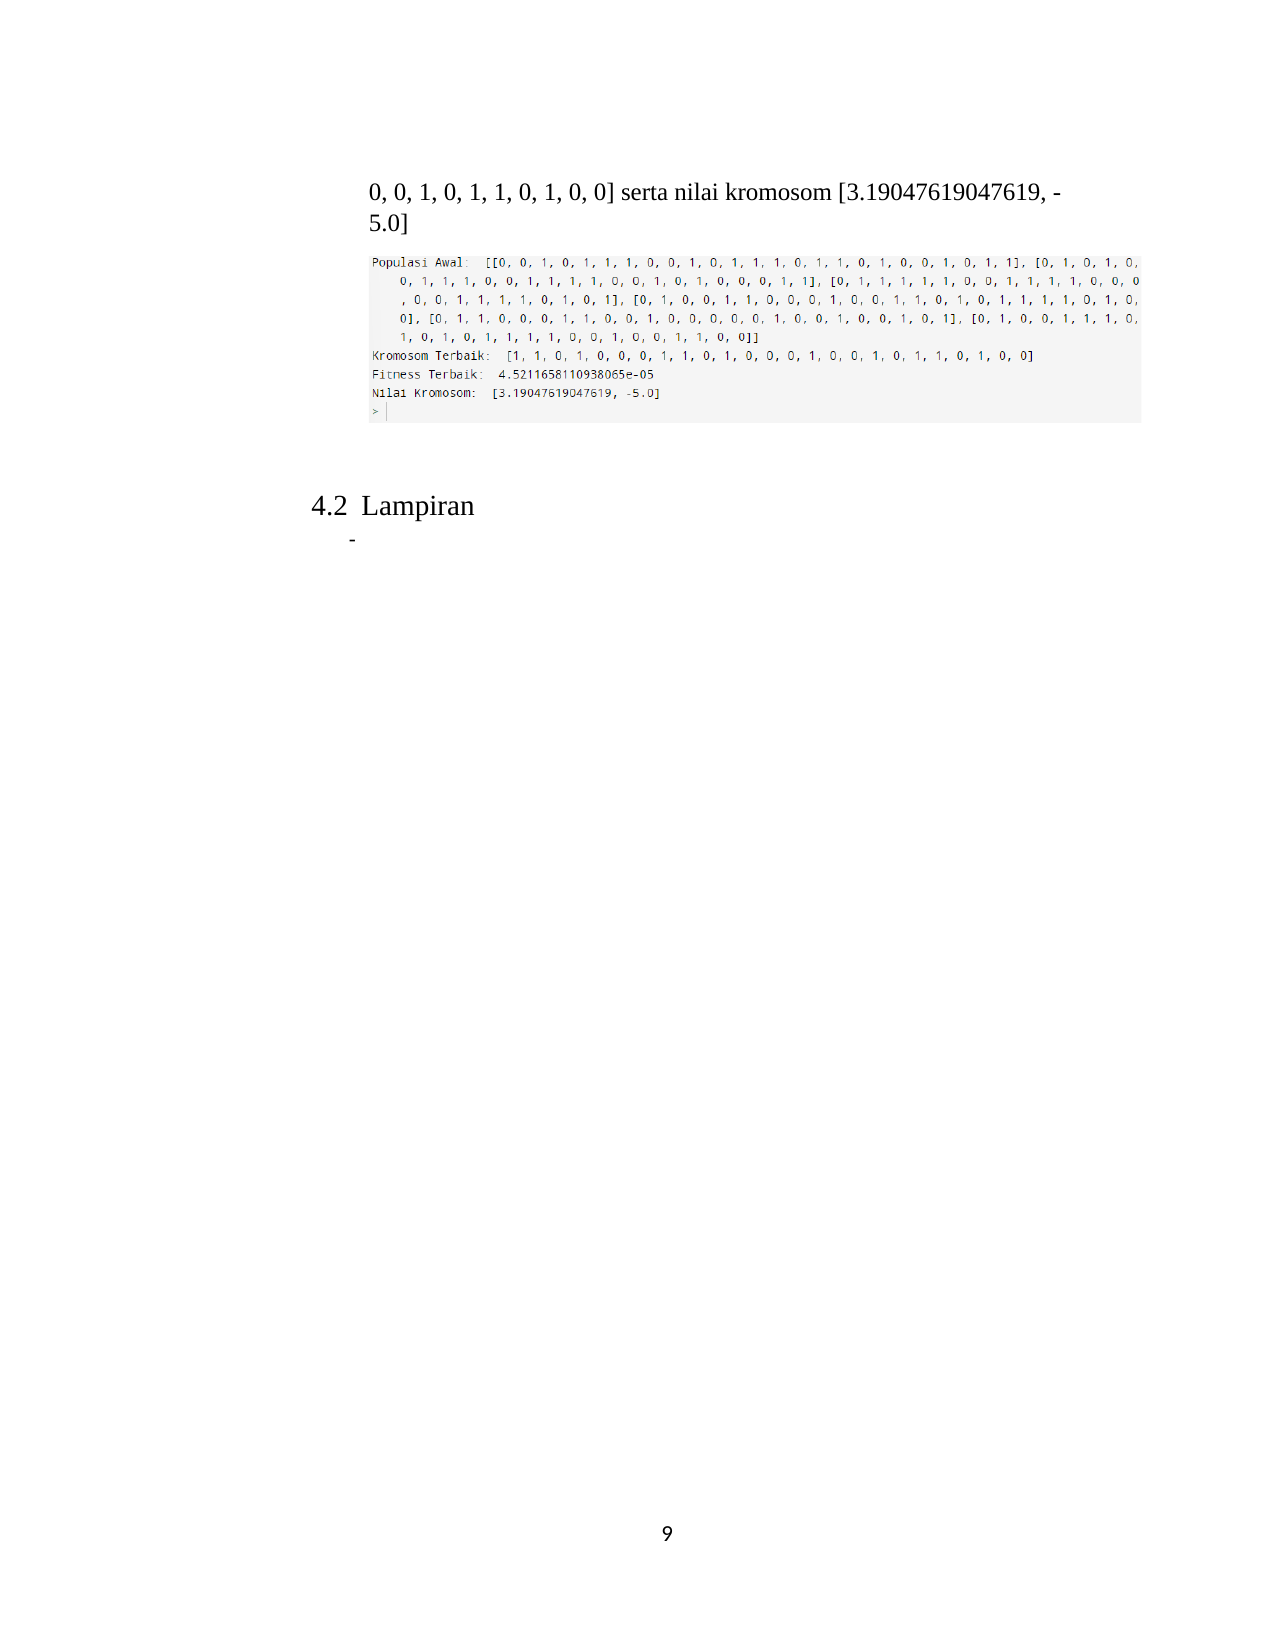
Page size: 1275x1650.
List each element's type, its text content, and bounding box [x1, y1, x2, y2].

subtitle Lampiran [311, 488, 1098, 522]
picture [368, 256, 1142, 423]
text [369, 177, 1098, 237]
